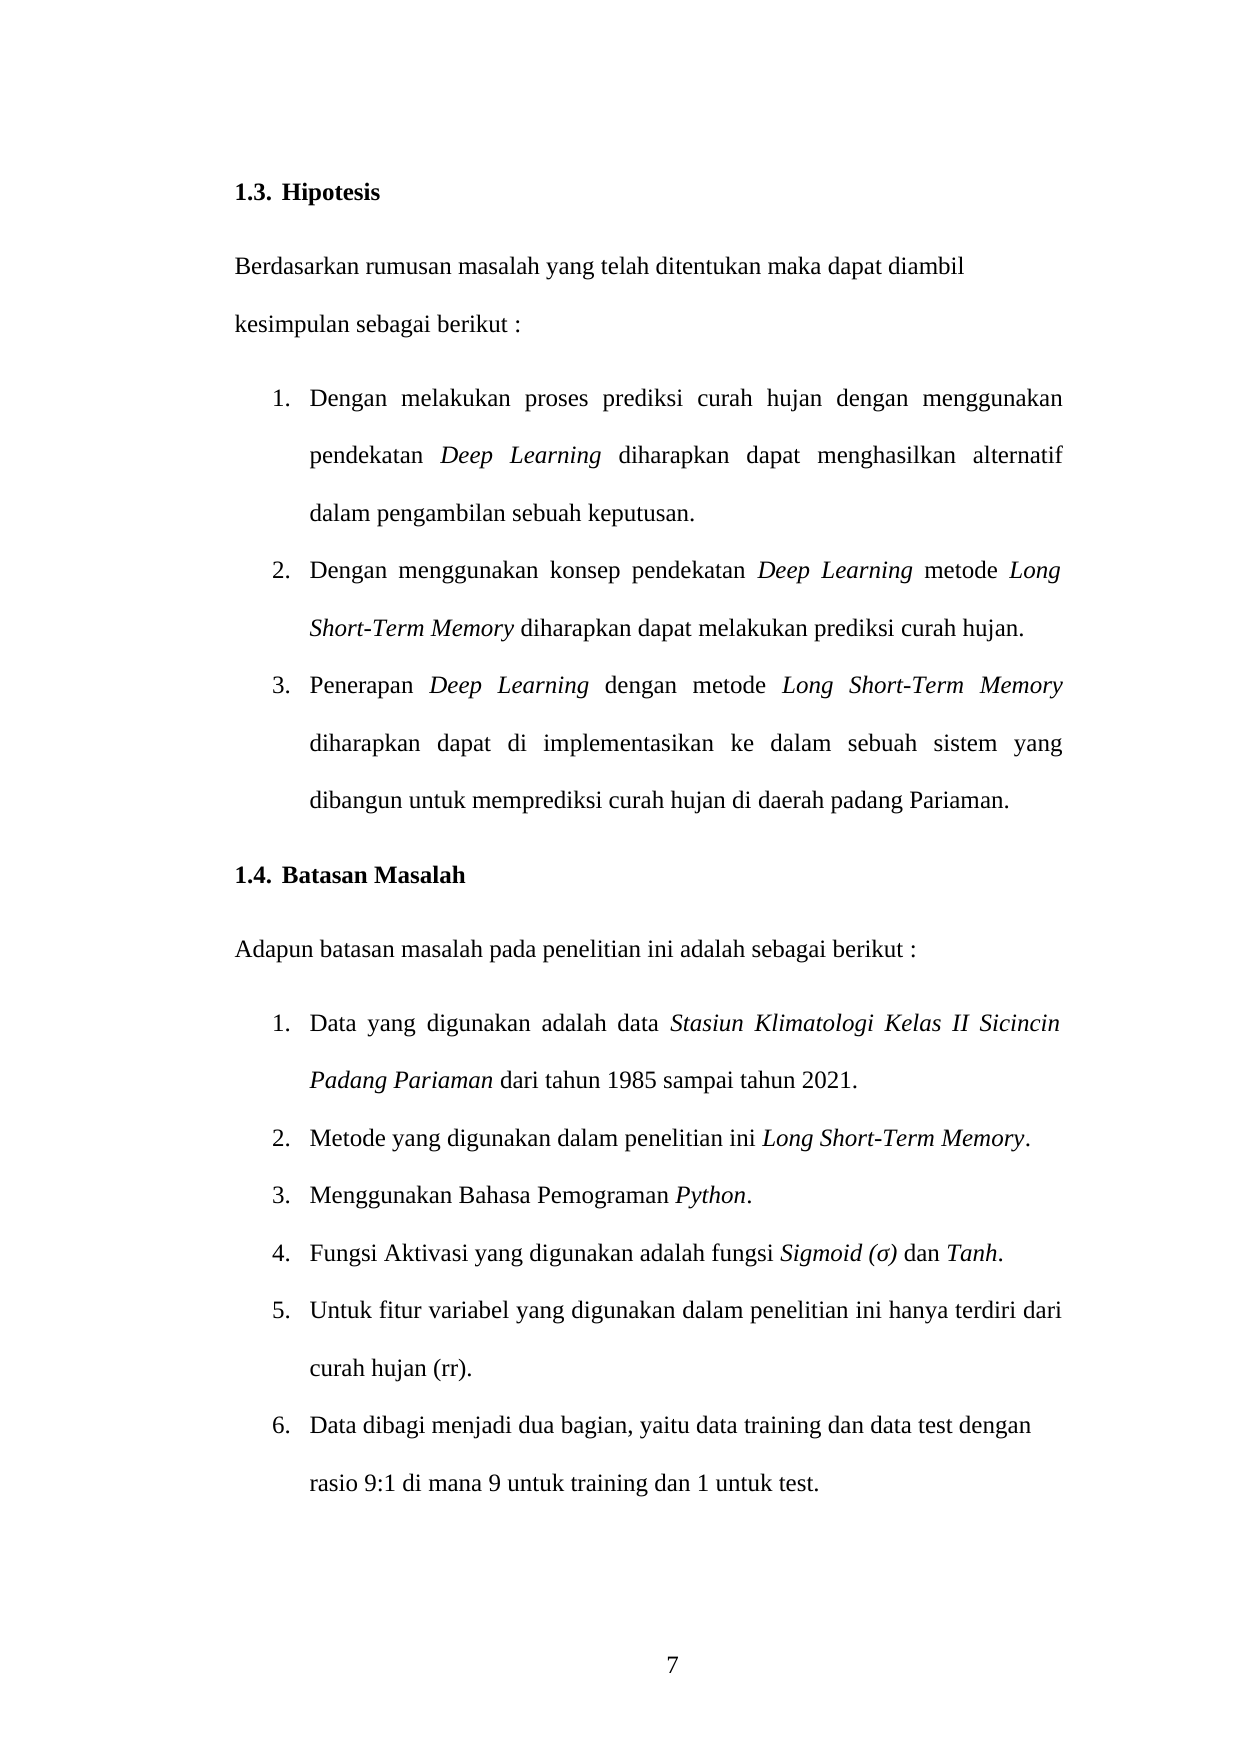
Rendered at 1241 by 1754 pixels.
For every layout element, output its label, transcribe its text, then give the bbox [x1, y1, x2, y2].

list Metode yang digunakan dalam penelitian ini Long Short-Term Memory. [272, 1123, 1063, 1152]
list Data dibagi menjadi dua bagian, yaitu data training dan data test dengan rasio 9:1 di mana 9 untuk training dan 1 untuk test. [272, 1411, 1063, 1497]
subtitle Hipotesis [234, 177, 1063, 206]
text Adapun batasan masalah pada penelitian ini adalah sebagai berikut : [234, 934, 1063, 963]
list Menggunakan Bahasa Pemograman Python. [272, 1181, 1063, 1209]
subtitle Batasan Masalah [234, 860, 1063, 888]
list Fungsi Aktivasi yang digunakan adalah fungsi Sigmoid (σ) dan Tanh. [272, 1238, 1063, 1267]
list Penerapan Deep Learning dengan metode Long Short-Term Memory diharapkan dapat di implementasikan ke dalam sebuah sistem yang dibangun untuk memprediksi curah hujan di daerah padang Pariaman. [272, 671, 1063, 814]
list Data yang digunakan adalah data Stasiun Klimatologi Kelas II Sicincin Padang Pariaman dari tahun 1985 sampai tahun 2021. [272, 1008, 1063, 1094]
list Dengan melakukan proses prediksi curah hujan dengan menggunakan pendekatan Deep Learning diharapkan dapat menghasilkan alternatif dalam pengambilan sebuah keputusan. [272, 383, 1063, 527]
text Berdasarkan rumusan masalah yang telah ditentukan maka dapat diambil kesimpulan sebagai berikut : [234, 251, 1063, 338]
list Dengan menggunakan konsep pendekatan Deep Learning metode Long Short-Term Memory diharapkan dapat melakukan prediksi curah hujan. [272, 556, 1063, 642]
list Untuk fitur variabel yang digunakan dalam penelitian ini hanya terdiri dari curah hujan (rr). [272, 1296, 1063, 1382]
